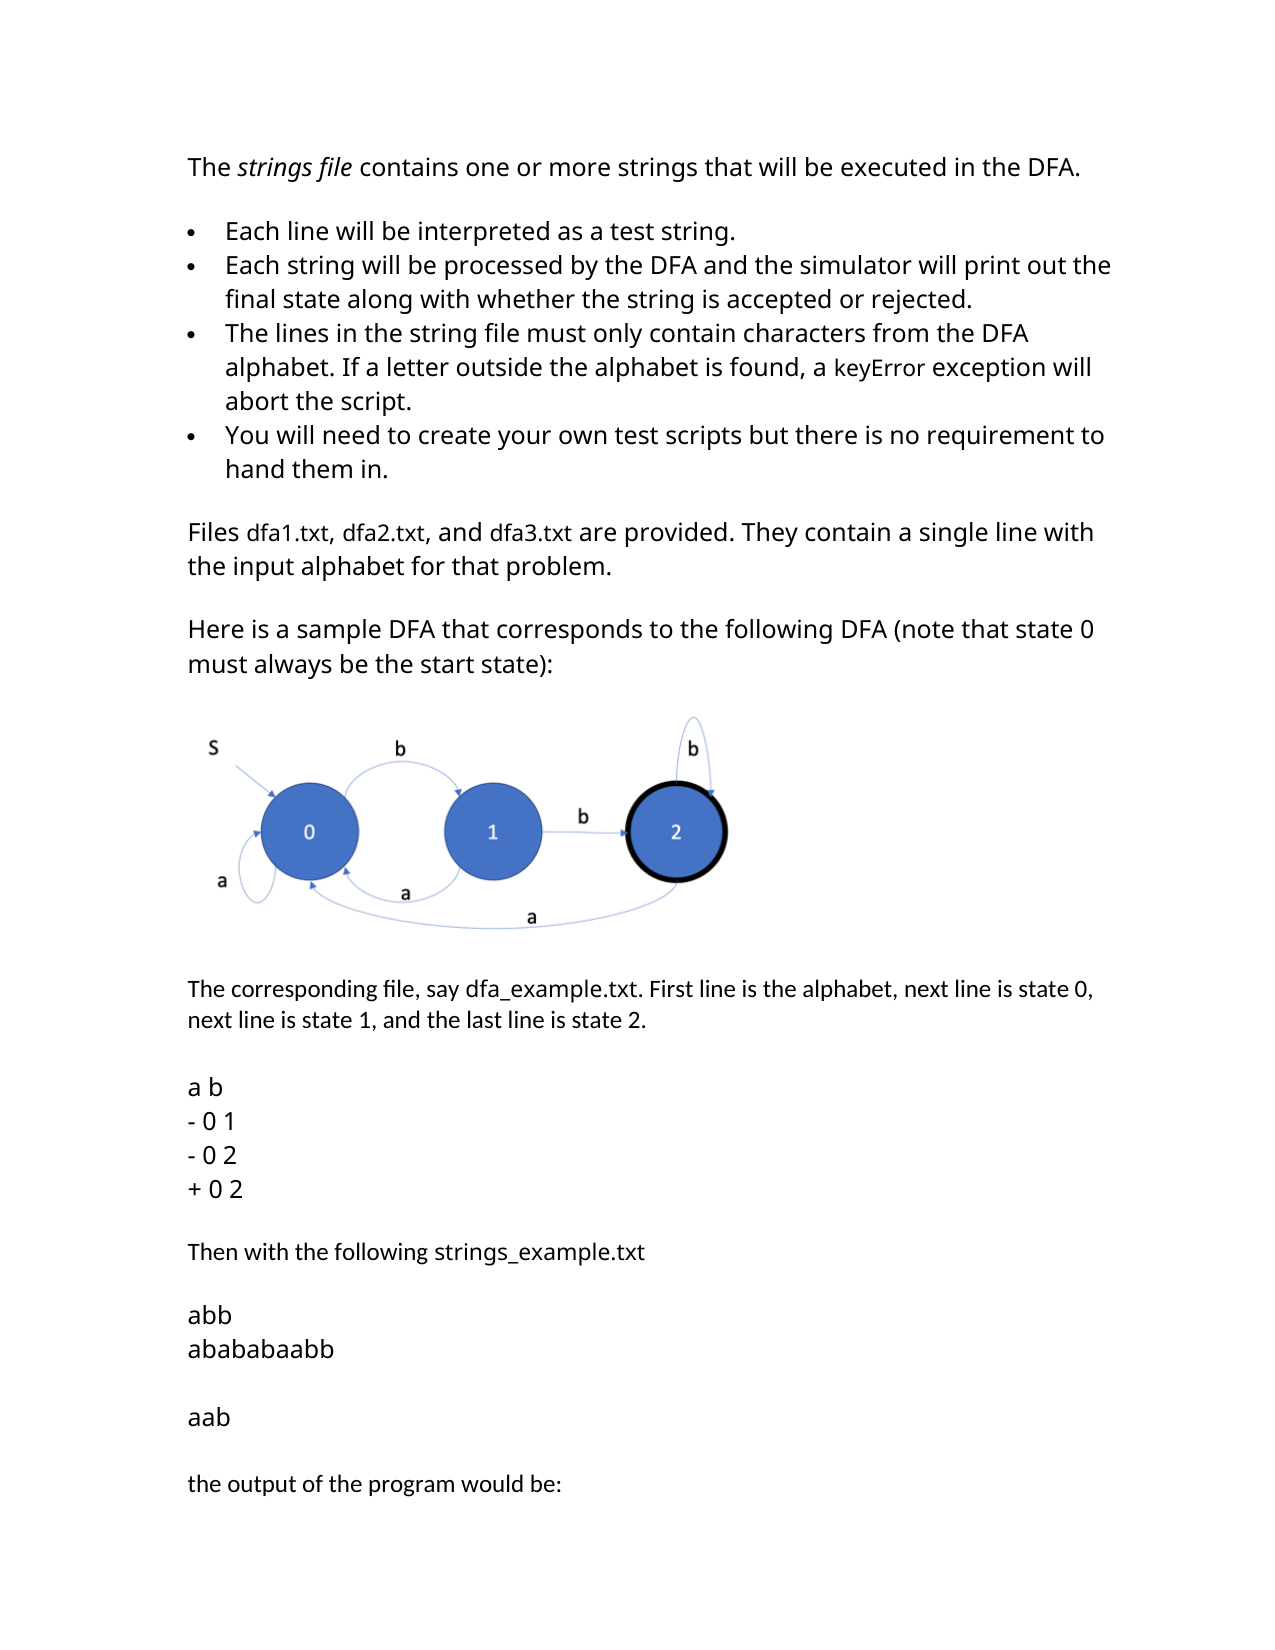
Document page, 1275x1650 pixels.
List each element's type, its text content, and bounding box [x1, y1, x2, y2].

text Files dfa1.txt, dfa2.txt, and dfa3.txt are provided. They contain a single line with the input alphabet for that problem. [187, 894, 1125, 962]
text The corresponding file, say dfa_example.txt. First line is the alphabet, next line is state 0, next line is state 1, and the last line is state 2. [187, 1353, 1125, 1414]
list The integers are separated by a single space. There is also a single space between the first character (+ or –) and the first integer. [262, 150, 1125, 218]
text a b [187, 1414, 1125, 1483]
text Here is a sample DFA that corresponds to the following DFA (note that state 0 must always be the start state): [187, 992, 1125, 1060]
list The lines in the string file must only contain characters from the DFA alphabet. If a letter outside the alphabet is found, a keyError exception will abort the script. [187, 666, 1125, 768]
list Each line will be interpreted as a test string. [187, 505, 1125, 539]
text The strings file contains one or more strings that will be executed in the DFA. [187, 442, 1125, 476]
list Each string will be processed by the DFA and the simulator will print out the final state along with whether the string is accepted or rejected. [187, 568, 1125, 636]
list State 0 is the starting state. [187, 247, 1125, 281]
picture [187, 1088, 748, 1323]
list The simulator does not have any explicit error checking for incorrectly formatted files. Many errors (but not necessarily all of them) will cause an exception to be thrown, aborting the program. [187, 311, 1125, 413]
list You will need to create your own test scripts but there is no requirement to hand them in. [187, 797, 1125, 865]
